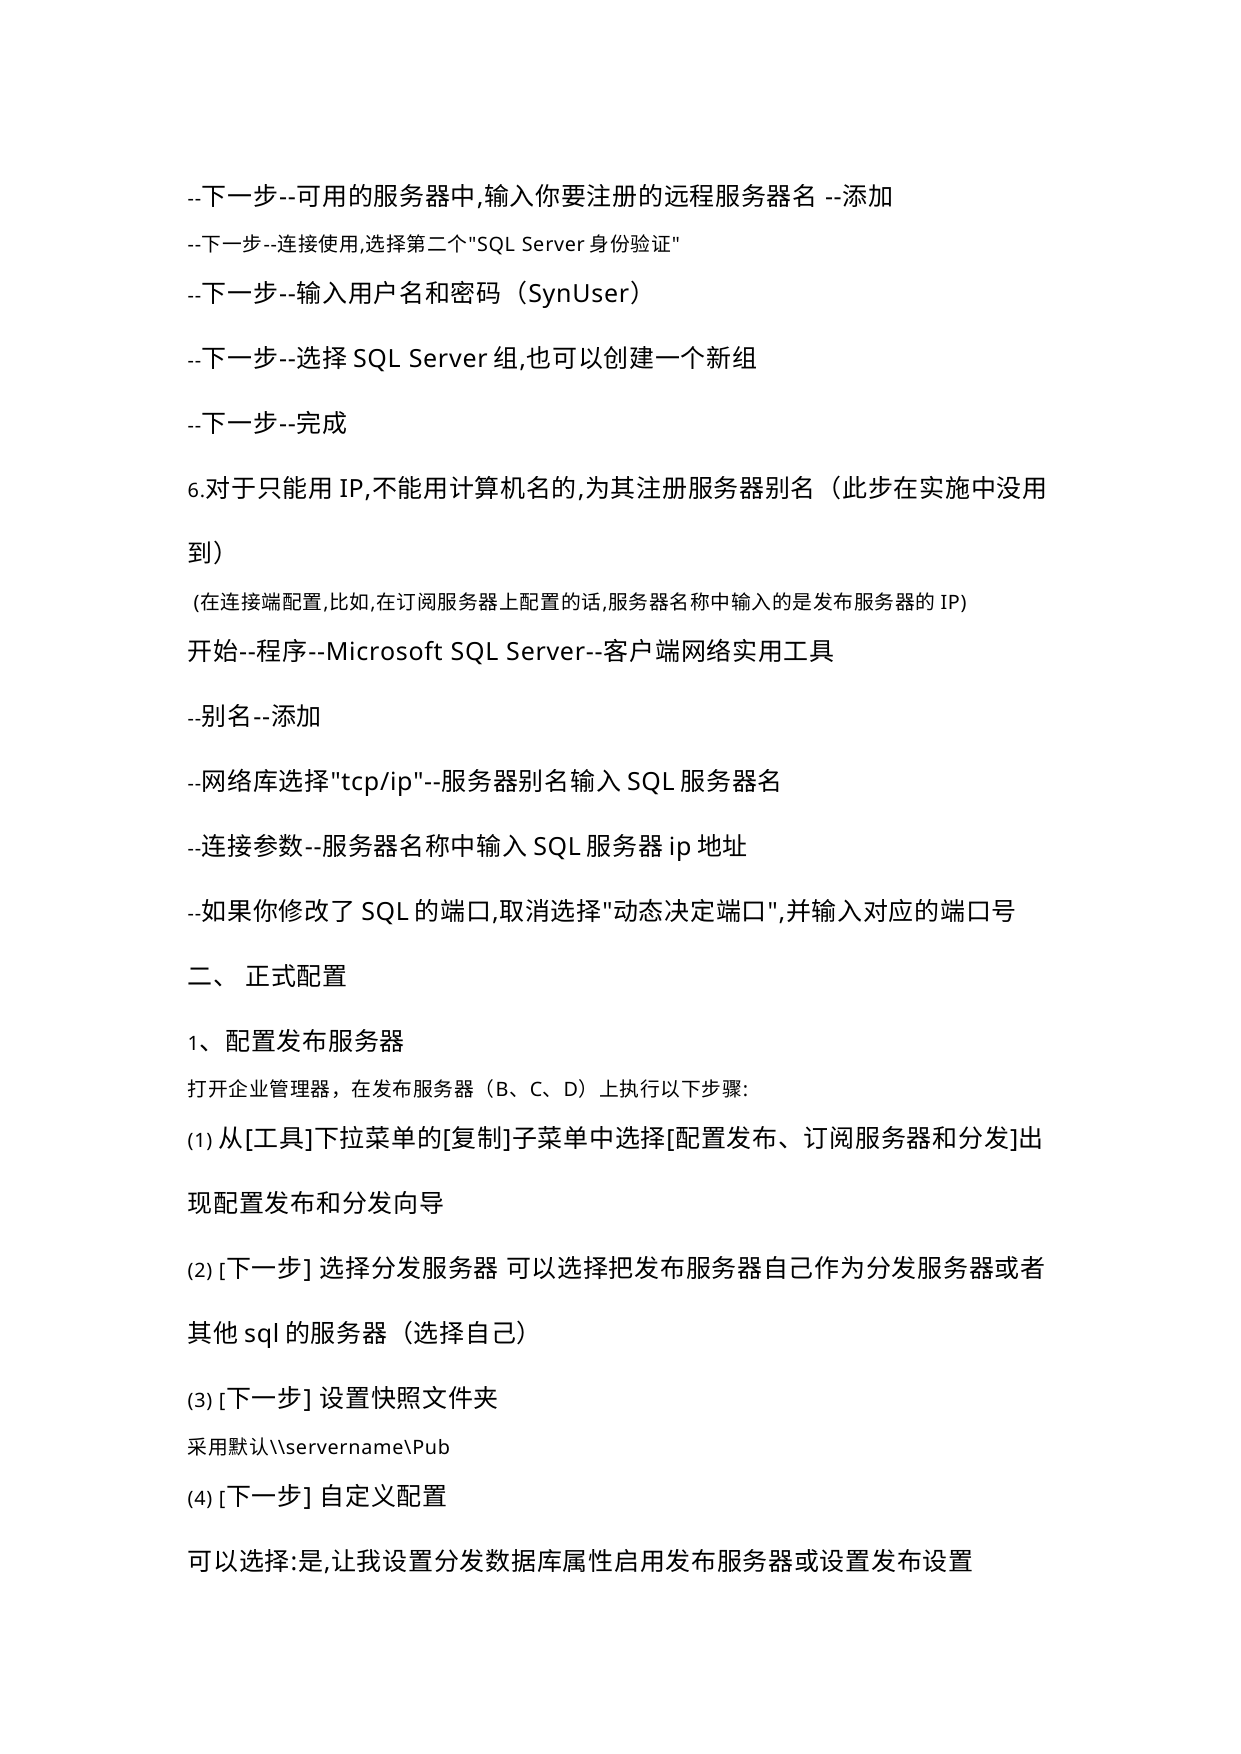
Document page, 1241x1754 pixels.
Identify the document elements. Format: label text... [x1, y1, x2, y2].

text (4) [下一步] 自定义配置 [187, 1462, 1053, 1527]
text --下一步--连接使用,选择第二个"SQL Server身份验证" [187, 227, 1053, 259]
text 打开企业管理器，在发布服务器（B、C、D）上执行以下步骤: [187, 1072, 1053, 1104]
text --连接参数--服务器名称中输入SQL服务器ip地址 [187, 812, 1053, 877]
text 6.对于只能用IP,不能用计算机名的,为其注册服务器别名（此步在实施中没用到） [187, 454, 1053, 584]
text (在连接端配置,比如,在订阅服务器上配置的话,服务器名称中输入的是发布服务器的IP) [187, 584, 1053, 617]
text 可以选择:是,让我设置分发数据库属性启用发布服务器或设置发布设置 [187, 1527, 1053, 1592]
text 二、 正式配置 [187, 942, 1053, 1007]
text 开始--程序--Microsoft SQL Server--客户端网络实用工具 [187, 617, 1053, 682]
text --下一步--选择SQL Server组,也可以创建一个新组 [187, 324, 1053, 389]
text --如果你修改了SQL的端口,取消选择"动态决定端口",并输入对应的端口号 [187, 877, 1053, 942]
text 采用默认\\servername\Pub [187, 1429, 1053, 1462]
text (3) [下一步] 设置快照文件夹 [187, 1364, 1053, 1429]
text --下一步--可用的服务器中,输入你要注册的远程服务器名 --添加 [187, 162, 1053, 227]
text --别名--添加 [187, 682, 1053, 747]
text (1) 从[工具]下拉菜单的[复制]子菜单中选择[配置发布、订阅服务器和分发]出现配置发布和分发向导 [187, 1104, 1053, 1234]
text (2) [下一步] 选择分发服务器 可以选择把发布服务器自己作为分发服务器或者其他sql的服务器（选择自己） [187, 1234, 1053, 1364]
text 1、配置发布服务器 [187, 1007, 1053, 1072]
text --网络库选择"tcp/ip"--服务器别名输入SQL服务器名 [187, 747, 1053, 812]
text --下一步--完成 [187, 389, 1053, 454]
text --下一步--输入用户名和密码（SynUser） [187, 259, 1053, 324]
